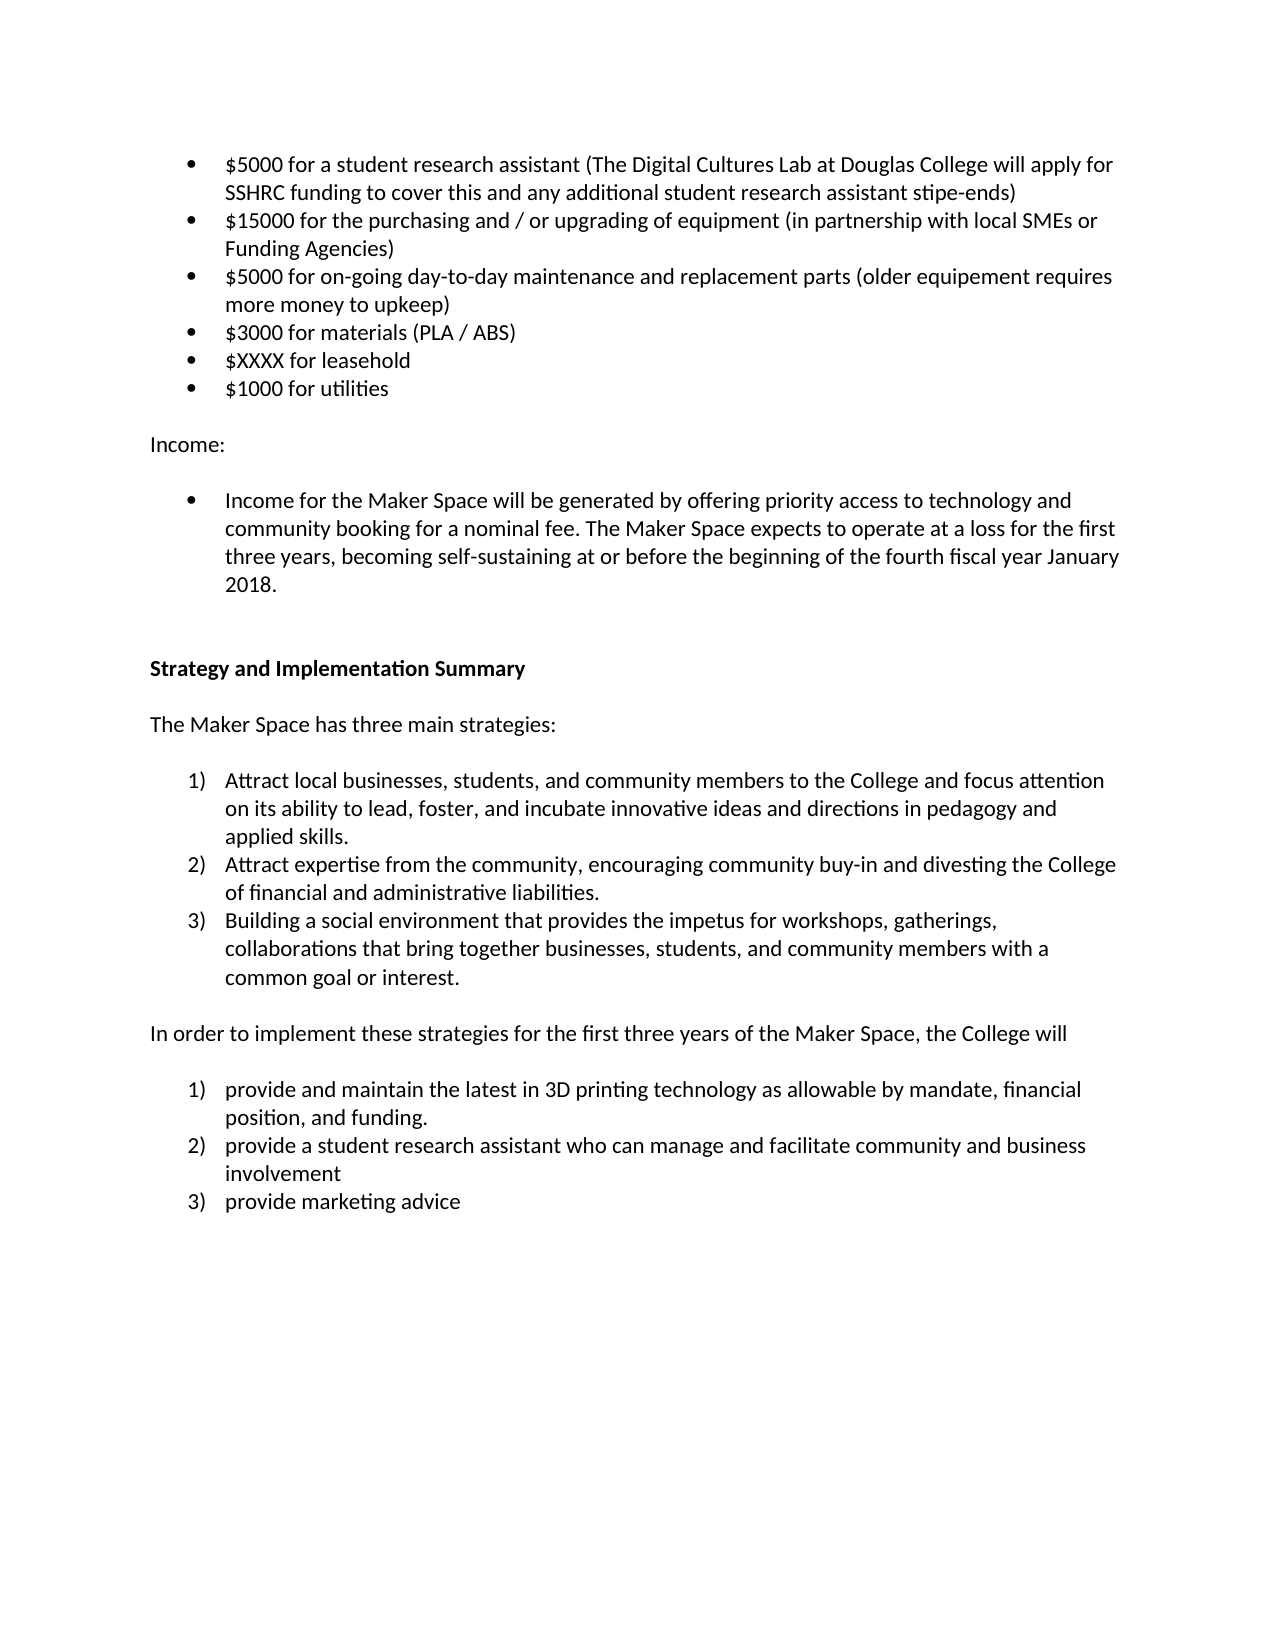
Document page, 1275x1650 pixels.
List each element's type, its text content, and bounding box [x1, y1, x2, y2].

list Attract local businesses, students, and community members to the College and focus attention on its ability to lead, foster, and incubate innovative ideas and directions in pedagogy and applied skills. [187, 766, 1125, 851]
text Income: [150, 430, 1125, 458]
list provide a student research assistant who can manage and facilitate community and business involvement [187, 1131, 1125, 1187]
list $3000 for materials (PLA / ABS) [187, 318, 1125, 346]
text In order to implement these strategies for the first three years of the Maker Space, the College will [150, 1019, 1125, 1047]
list provide marketing advice [187, 1187, 1125, 1215]
list Building a social environment that provides the impetus for workshops, gatherings, collaborations that bring together businesses, students, and community members with a common goal or interest. [187, 907, 1125, 991]
list $5000 for on-going day-to-day maintenance and replacement parts (older equipement requires more money to upkeep) [187, 262, 1125, 318]
list $1000 for utilities [187, 374, 1125, 402]
list provide and maintain the latest in 3D printing technology as allowable by mandate, financial position, and funding. [187, 1075, 1125, 1131]
list Attract expertise from the community, encouraging community buy-in and divesting the College of financial and administrative liabilities. [187, 851, 1125, 907]
list $15000 for the purchasing and / or upgrading of equipment (in partnership with local SMEs or Funding Agencies) [187, 206, 1125, 262]
list $XXXX for leasehold [187, 346, 1125, 374]
text Strategy and Implementation Summary [150, 654, 1125, 682]
text The Maker Space has three main strategies: [150, 710, 1125, 738]
list Income for the Maker Space will be generated by offering priority access to technology and community booking for a nominal fee. The Maker Space expects to operate at a loss for the first three years, becoming self-sustaining at or before the beginning of the fourth fiscal year January 2018. [187, 486, 1125, 598]
